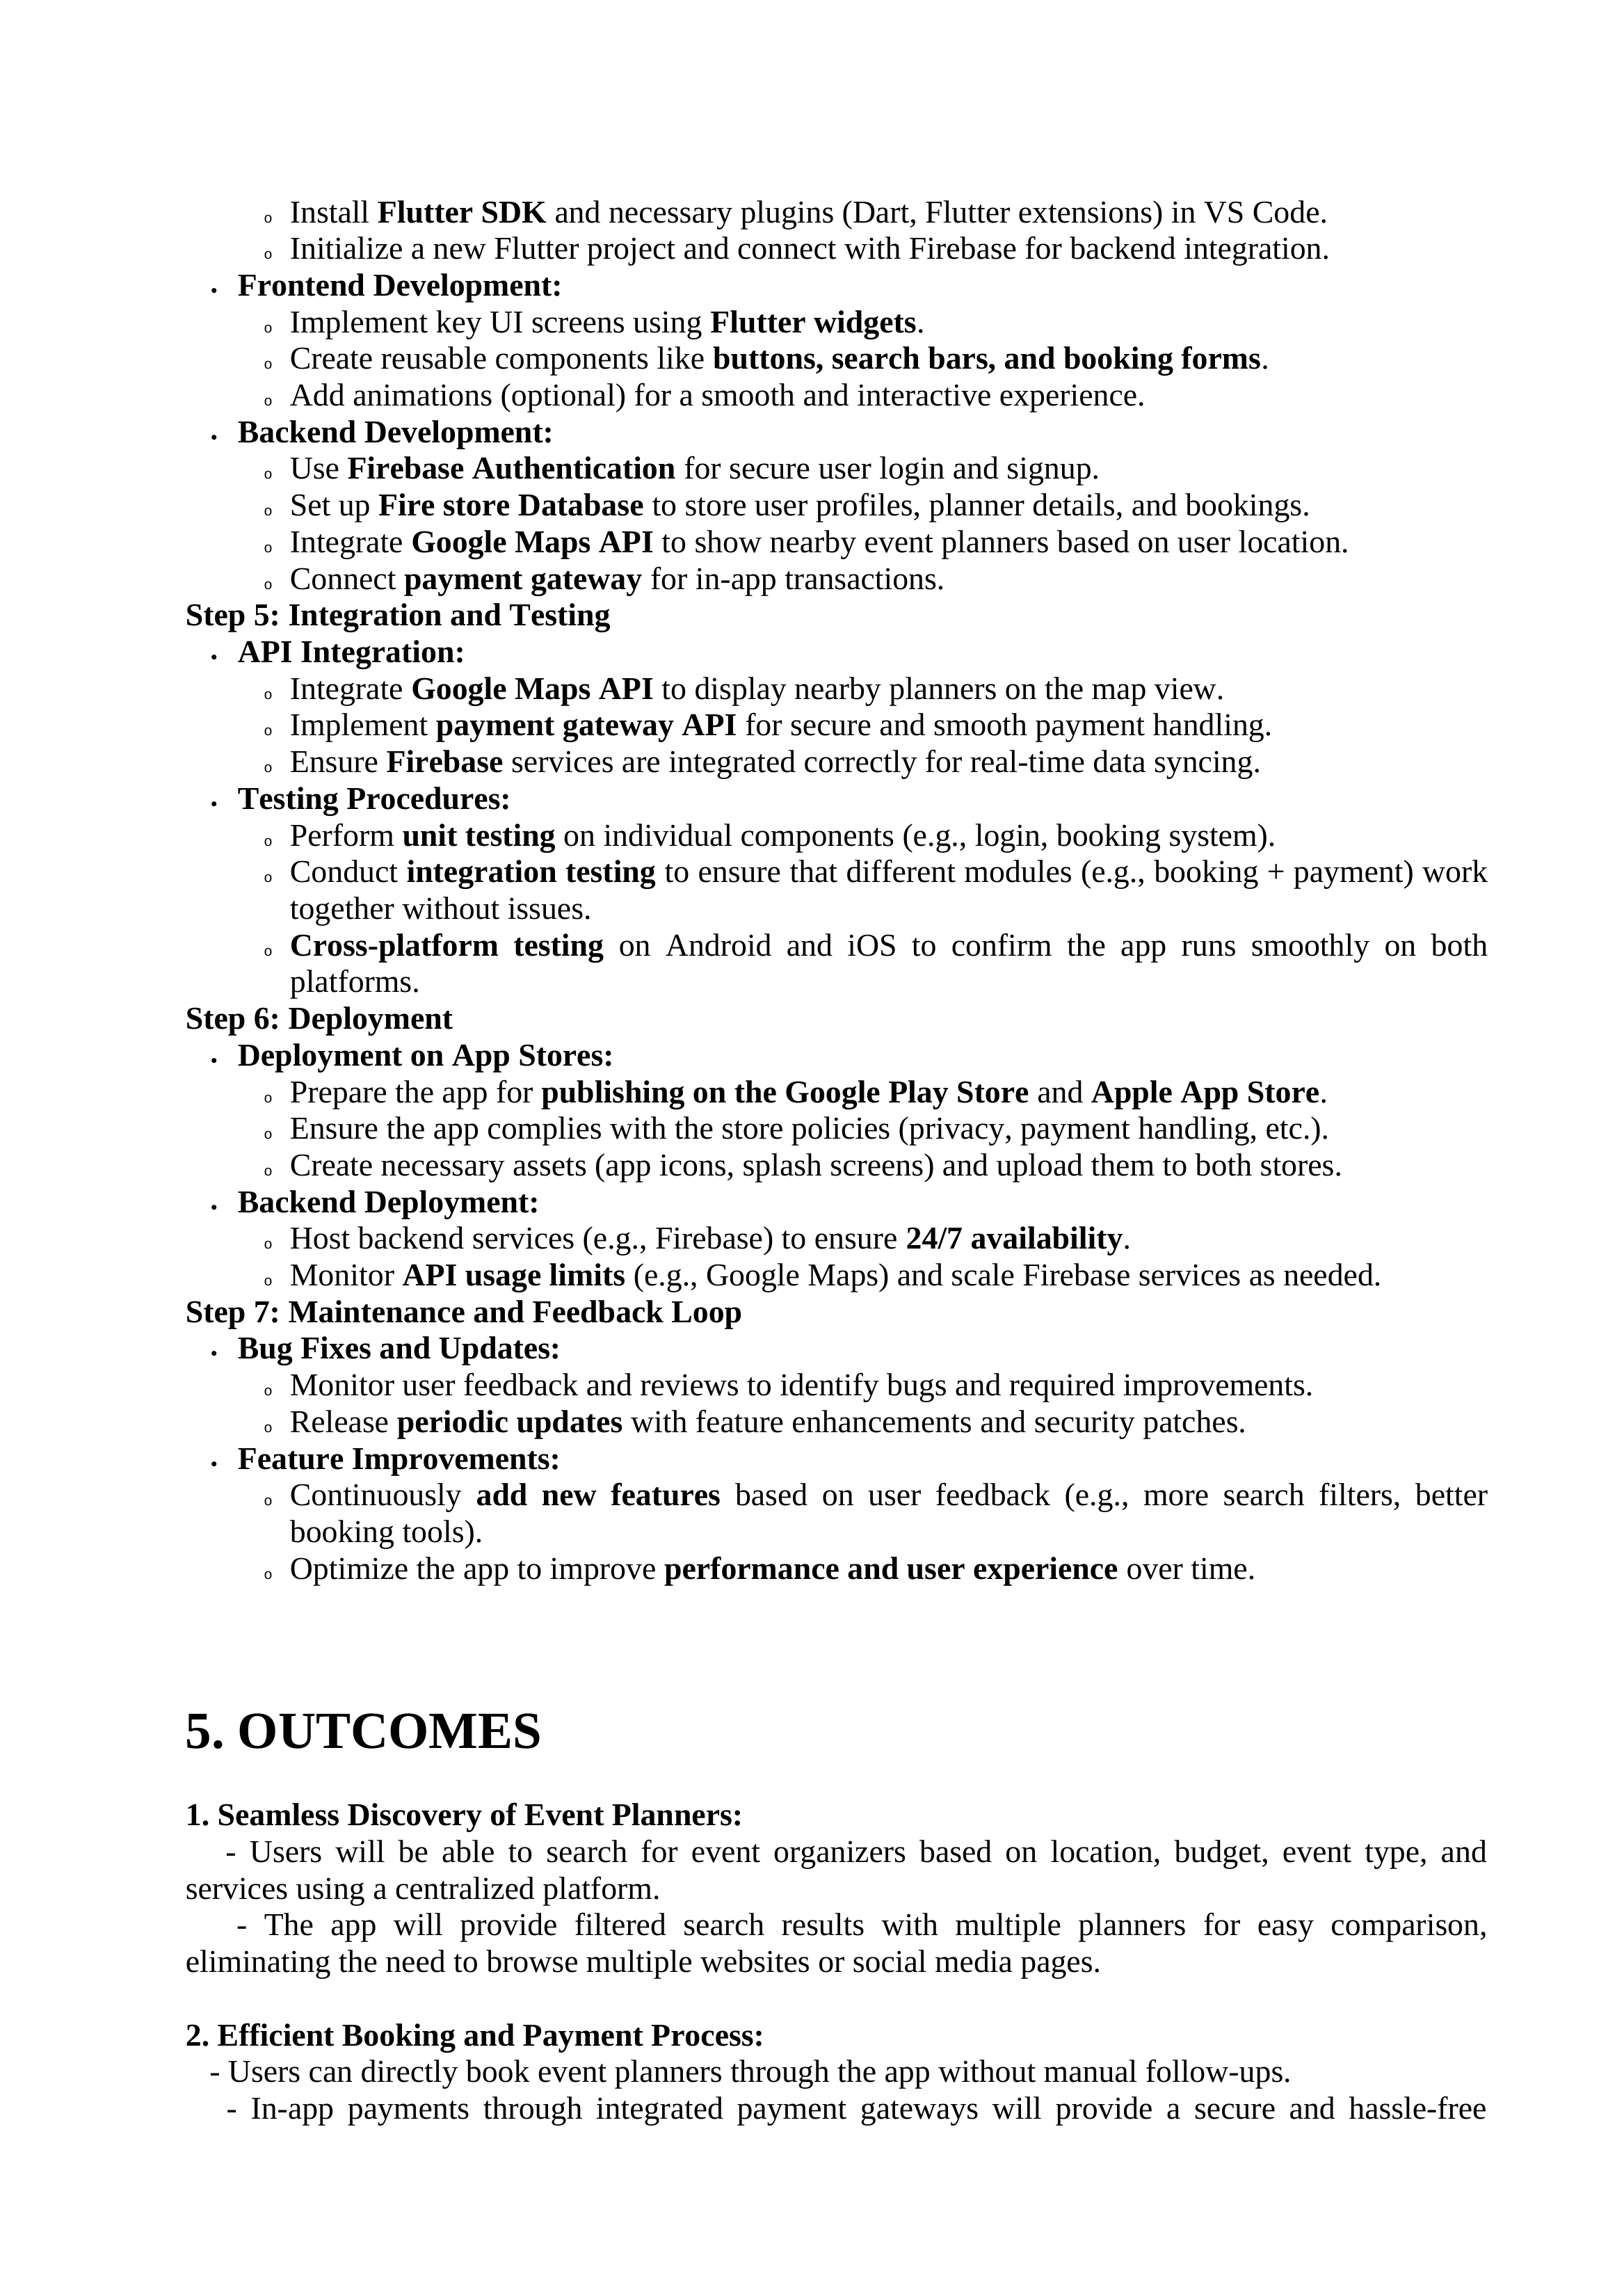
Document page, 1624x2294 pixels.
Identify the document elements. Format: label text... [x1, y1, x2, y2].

list Feature Improvements: [211, 1439, 1489, 1476]
list Conduct integration testing to ensure that different modules (e.g., booking + payment) work together without issues. [264, 853, 1489, 926]
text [186, 2089, 1489, 2126]
list Integrate Google Maps API to show nearby event planners based on user location. [264, 522, 1489, 559]
list Initialize a new Flutter project and connect with Firebase for backend integration. [264, 230, 1489, 266]
list Perform unit testing on individual components (e.g., login, booking system). [264, 816, 1489, 853]
list Monitor API usage limits (e.g., Google Maps) and scale Firebase services as needed. [264, 1256, 1489, 1292]
list Add animations (optional) for a smooth and interactive experience. [264, 376, 1489, 412]
list API Integration: [211, 632, 1489, 669]
text - Users will be able to search for event organizers based on location, budget, event type, and services using a centralized platform. [186, 1832, 1489, 1906]
text 2. Efficient Booking and Payment Process: [186, 2016, 1489, 2053]
list Prepare the app for publishing on the Google Play Store and Apple App Store. [264, 1073, 1489, 1109]
text Step 6: Deployment [186, 1000, 1489, 1036]
list Implement key UI screens using Flutter widgets. [264, 303, 1489, 339]
list Testing Procedures: [211, 779, 1489, 816]
list Release periodic updates with feature enhancements and security patches. [264, 1402, 1489, 1439]
text 1. Seamless Discovery of Event Planners: [186, 1796, 1489, 1832]
list Continuously add new features based on user feedback (e.g., more search filters, better booking tools). [264, 1476, 1489, 1549]
text - Users can directly book event planners through the app without manual follow-ups. [186, 2053, 1489, 2089]
text - The app will provide filtered search results with multiple planners for easy comparison, eliminating the need to browse multiple websites or social media pages. [186, 1906, 1489, 1979]
list Set up Fire store Database to store user profiles, planner details, and bookings. [264, 486, 1489, 522]
list Ensure Firebase services are integrated correctly for real-time data syncing. [264, 743, 1489, 779]
list Backend Deployment: [211, 1182, 1489, 1219]
list Optimize the app to improve performance and user experience over time. [264, 1549, 1489, 1586]
list Connect payment gateway for in-app transactions. [264, 559, 1489, 596]
text 5. OUTCOMES [186, 1699, 1489, 1759]
list Deployment on App Stores: [211, 1036, 1489, 1073]
list Use Firebase Authentication for secure user login and signup. [264, 449, 1489, 486]
list Create necessary assets (app icons, splash screens) and upload them to both stores. [264, 1146, 1489, 1182]
list Monitor user feedback and reviews to identify bugs and required improvements. [264, 1366, 1489, 1402]
list Create reusable components like buttons, search bars, and booking forms. [264, 339, 1489, 376]
list Backend Development: [211, 412, 1489, 449]
list Bug Fixes and Updates: [211, 1329, 1489, 1366]
list Implement payment gateway API for secure and smooth payment handling. [264, 706, 1489, 743]
list Ensure the app complies with the store policies (privacy, payment handling, etc.). [264, 1109, 1489, 1146]
list Cross-platform testing on Android and iOS to confirm the app runs smoothly on both platforms. [264, 926, 1489, 1000]
list Host backend services (e.g., Firebase) to ensure 24/7 availability. [264, 1219, 1489, 1256]
list Install Flutter SDK and necessary plugins (Dart, Flutter extensions) in VS Code. [264, 193, 1489, 230]
text Step 5: Integration and Testing [186, 596, 1489, 632]
text Step 7: Maintenance and Feedback Loop [186, 1292, 1489, 1329]
list Frontend Development: [211, 266, 1489, 303]
list Integrate Google Maps API to display nearby planners on the map view. [264, 669, 1489, 706]
